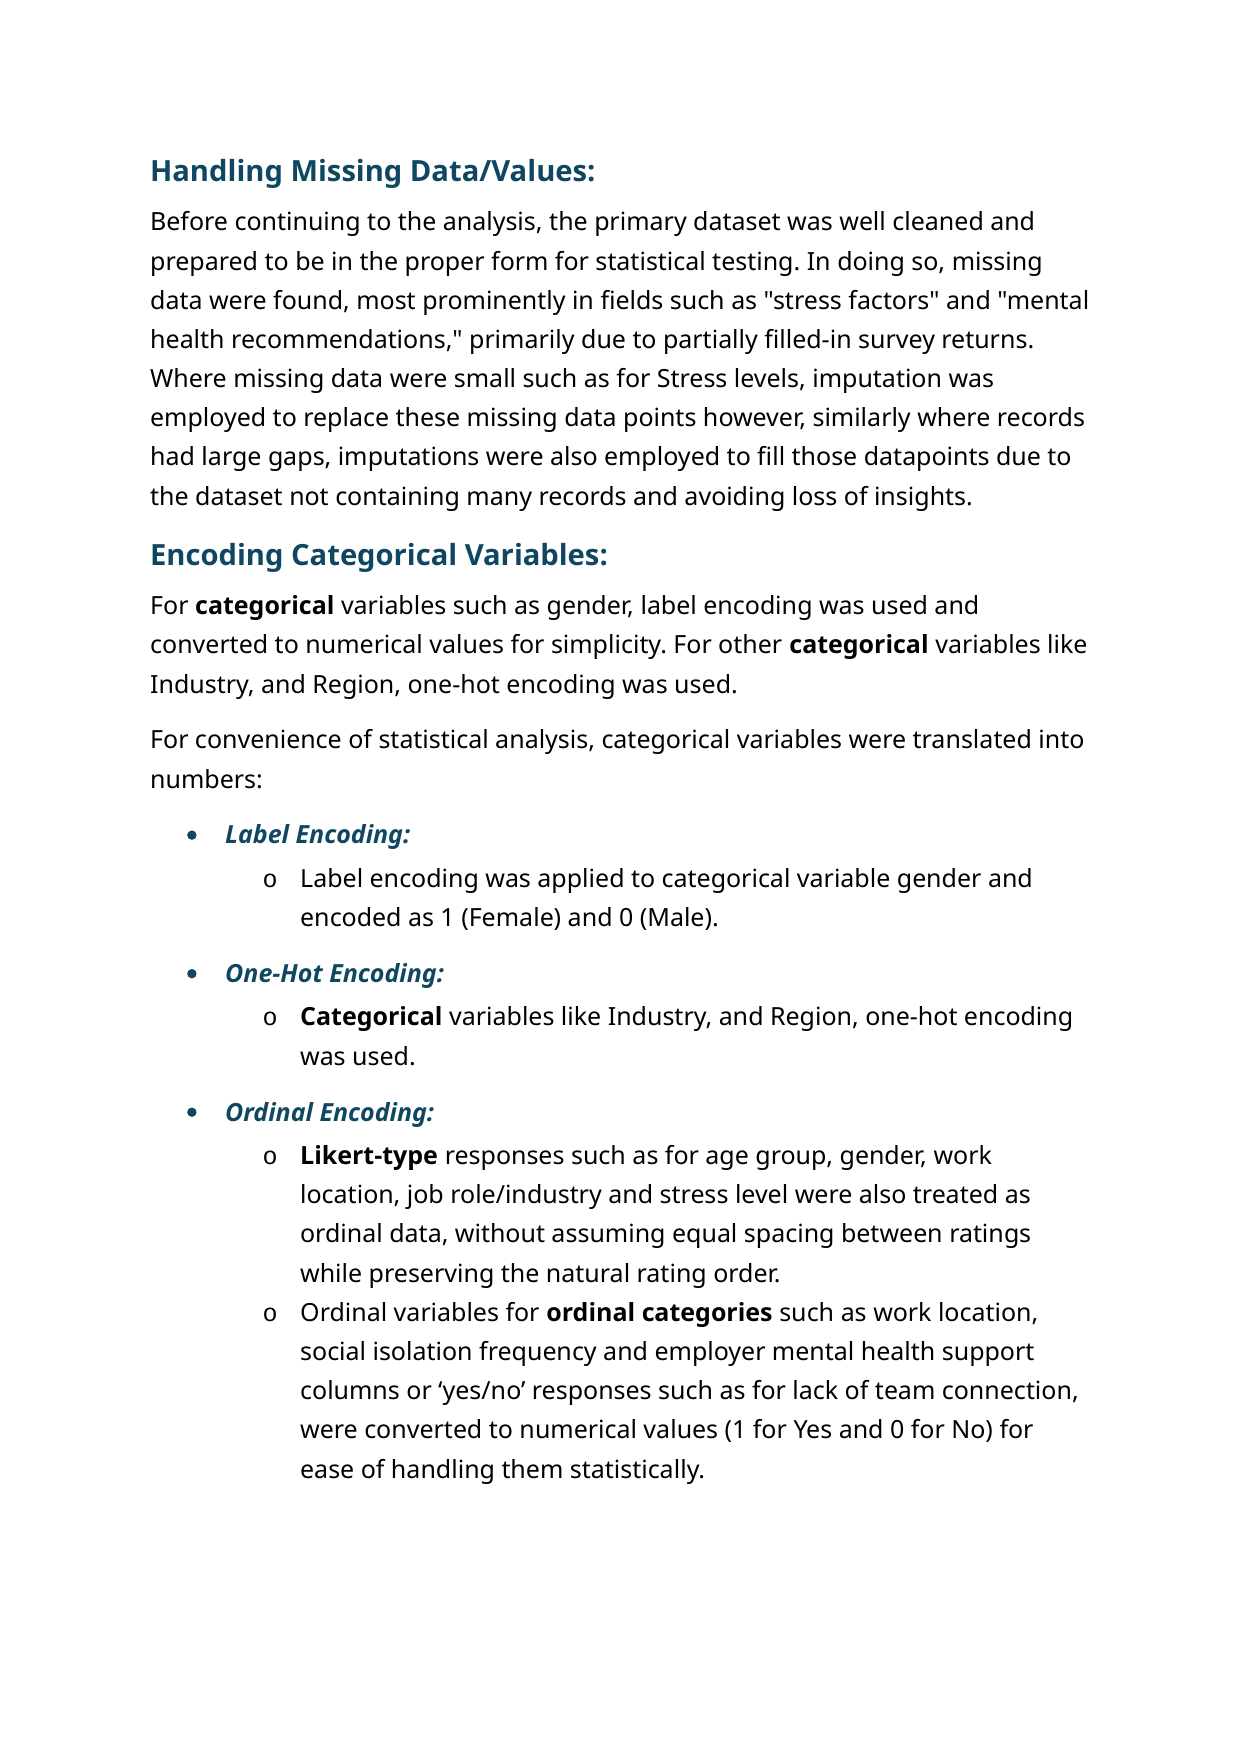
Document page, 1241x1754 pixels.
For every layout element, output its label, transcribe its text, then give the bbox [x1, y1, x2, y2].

list Label encoding was applied to categorical variable gender and encoded as 1 (Female) and 0 (Male). [262, 860, 1090, 934]
list Categorical variables like Industry, and Region, one-hot encoding was used. [262, 999, 1090, 1072]
list Likert-type responses such as for age group, gender, work location, job role/industry and stress level were also treated as ordinal data, without assuming equal spacing between ratings while preserving the natural rating order. [262, 1137, 1090, 1289]
subtitle Label Encoding: [187, 817, 1090, 851]
text Before continuing to the analysis, the primary dataset was well cleaned and prepared to be in the proper form for statistical testing. In doing so, missing data were found, most prominently in fields such as "stress factors" and "mental health recommendations," primarily due to partially filled-in survey returns. Where missing data were small such as for Stress levels, imputation was employed to replace these missing data points however, similarly where records had large gaps, imputations were also employed to fill those datapoints due to the dataset not containing many records and avoiding loss of insights. [150, 204, 1090, 512]
subtitle Handling Missing Data/Values: [150, 150, 1090, 190]
list Ordinal variables for ordinal categories such as work location, social isolation frequency and employer mental health support columns or ‘yes/no’ responses such as for lack of team connection, were converted to numerical values (1 for Yes and 0 for No) for ease of handling them statistically. [262, 1294, 1090, 1485]
subtitle One-Hot Encoding: [187, 956, 1090, 990]
text For convenience of statistical analysis, categorical variables were translated into numbers: [150, 722, 1090, 795]
text For categorical variables such as gender, label encoding was used and converted to numerical values for simplicity. For other categorical variables like Industry, and Region, one-hot encoding was used. [150, 588, 1090, 700]
subtitle Encoding Categorical Variables: [150, 534, 1090, 574]
subtitle Ordinal Encoding: [187, 1094, 1090, 1128]
